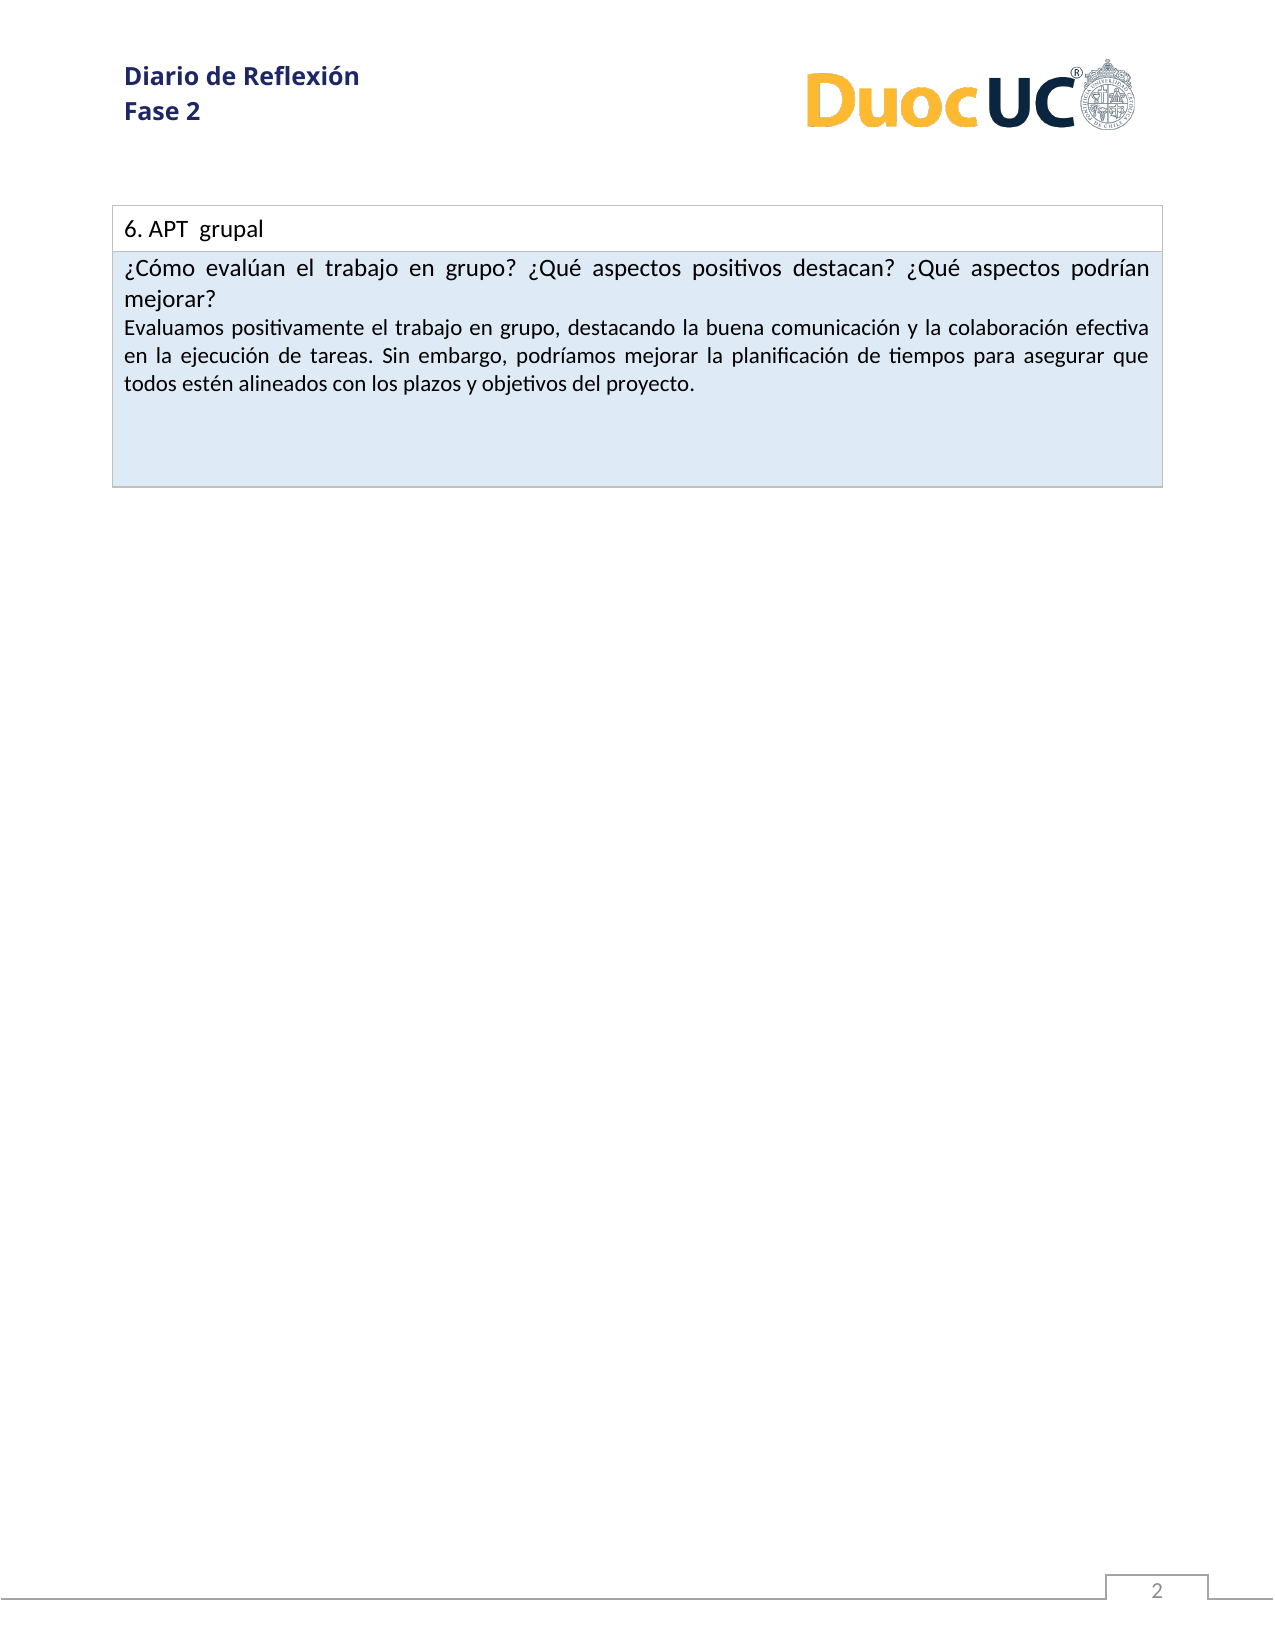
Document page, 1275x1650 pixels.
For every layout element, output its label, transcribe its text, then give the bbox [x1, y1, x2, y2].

picture [807, 59, 1135, 130]
table_cell ¿Cómo evalúan el trabajo en grupo? ¿Qué aspectos positivos destacan? ¿Qué aspectos podrían mejorar? Evaluamos positivamente el trabajo en grupo, destacando la buena comunicación y la colaboración efectiva en la ejecución de tareas. Sin embargo, podríamos mejorar la planificación de tiempos para asegurar que todos estén alineados con los plazos y objetivos del proyecto. [113, 252, 1162, 486]
table_header 6. APT grupal [113, 206, 1162, 251]
